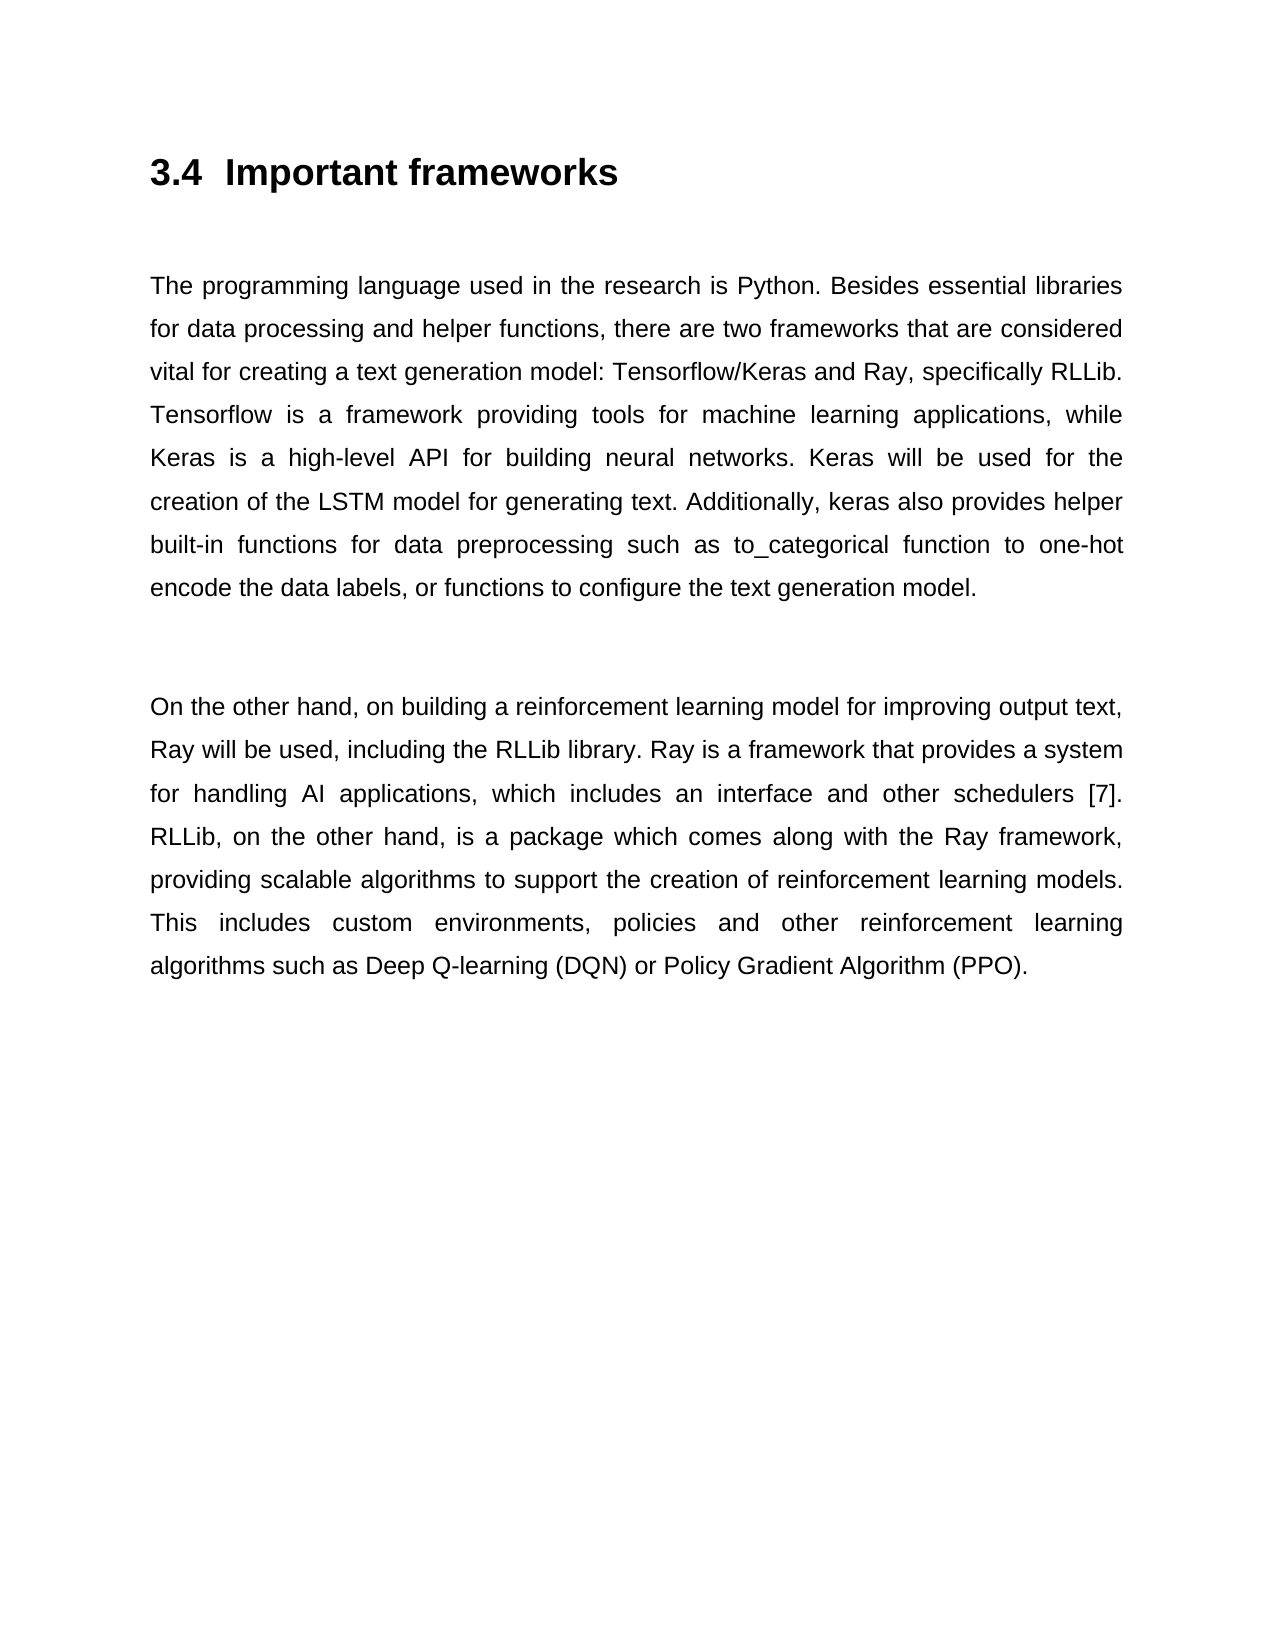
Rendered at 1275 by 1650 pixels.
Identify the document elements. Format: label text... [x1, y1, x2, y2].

subtitle Important frameworks [150, 150, 1125, 193]
text The programming language used in the research is Python. Besides essential libraries for data processing and helper functions, there are two frameworks that are considered vital for creating a text generation model: Tensorflow/Keras and Ray, specifically RLLib. Tensorflow is a framework providing tools for machine learning applications, while Keras is a high-level API for building neural networks. Keras will be used for the creation of the LSTM model for generating text. Additionally, keras also provides helper built-in functions for data preprocessing such as to_categorical function to one-hot encode the data labels, or functions to configure the text generation model. [150, 271, 1125, 601]
text On the other hand, on building a reinforcement learning model for improving output text, Ray will be used, including the RLLib library. Ray is a framework that provides a system for handling AI applications, which includes an interface and other schedulers [7]. RLLib, on the other hand, is a package which comes along with the Ray framework, providing scalable algorithms to support the creation of reinforcement learning models. This includes custom environments, policies and other reinforcement learning algorithms such as Deep Q-learning (DQN) or Policy Gradient Algorithm (PPO). [150, 692, 1125, 980]
